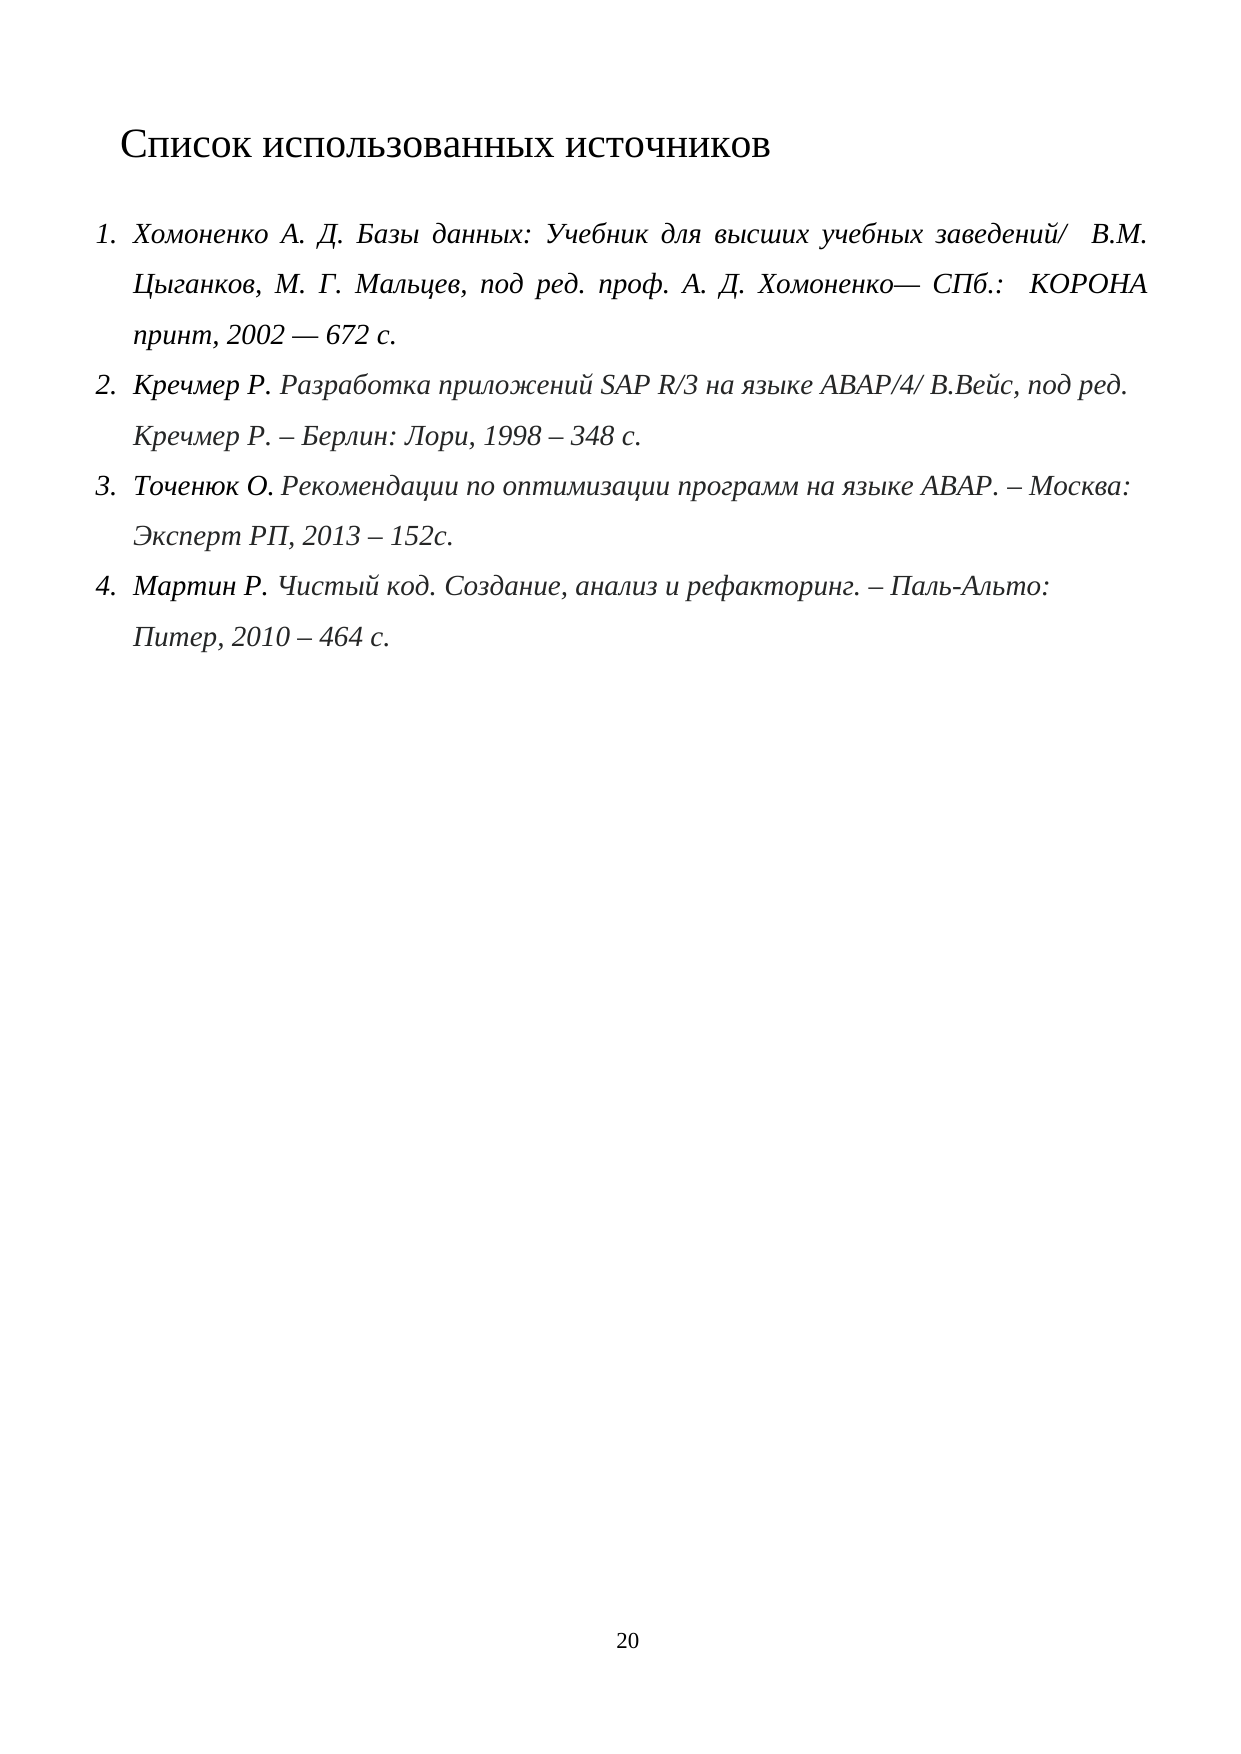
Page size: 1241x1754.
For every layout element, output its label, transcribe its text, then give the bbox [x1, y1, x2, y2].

list Мартин Р. Чистый код. Создание, анализ и рефакторинг. – Паль-Альто: Питер, 2010 – 464 с. [95, 568, 1152, 652]
list Кречмер Р. Разработка приложений SAP R/3 на языке ABAP/4/ В.Вейс, под ред. Кречмер Р. – Берлин: Лори, 1998 – 348 с. [95, 367, 1152, 451]
list Точенюк О. Рекомендации по оптимизации программ на языке ABAP. – Москва: Эксперт РП, 2013 – 152с. [95, 468, 1152, 552]
list Хомоненко А. Д. Базы данных: Учебник для высших учебных заведений/ В.М. Цыганков, М. Г. Мальцев, под ред. проф. А. Д. Хомоненко— СПб.: КОРОНА принт, 2002 — 672 с. [95, 216, 1152, 351]
subtitle Список использованных источников [120, 118, 1152, 166]
